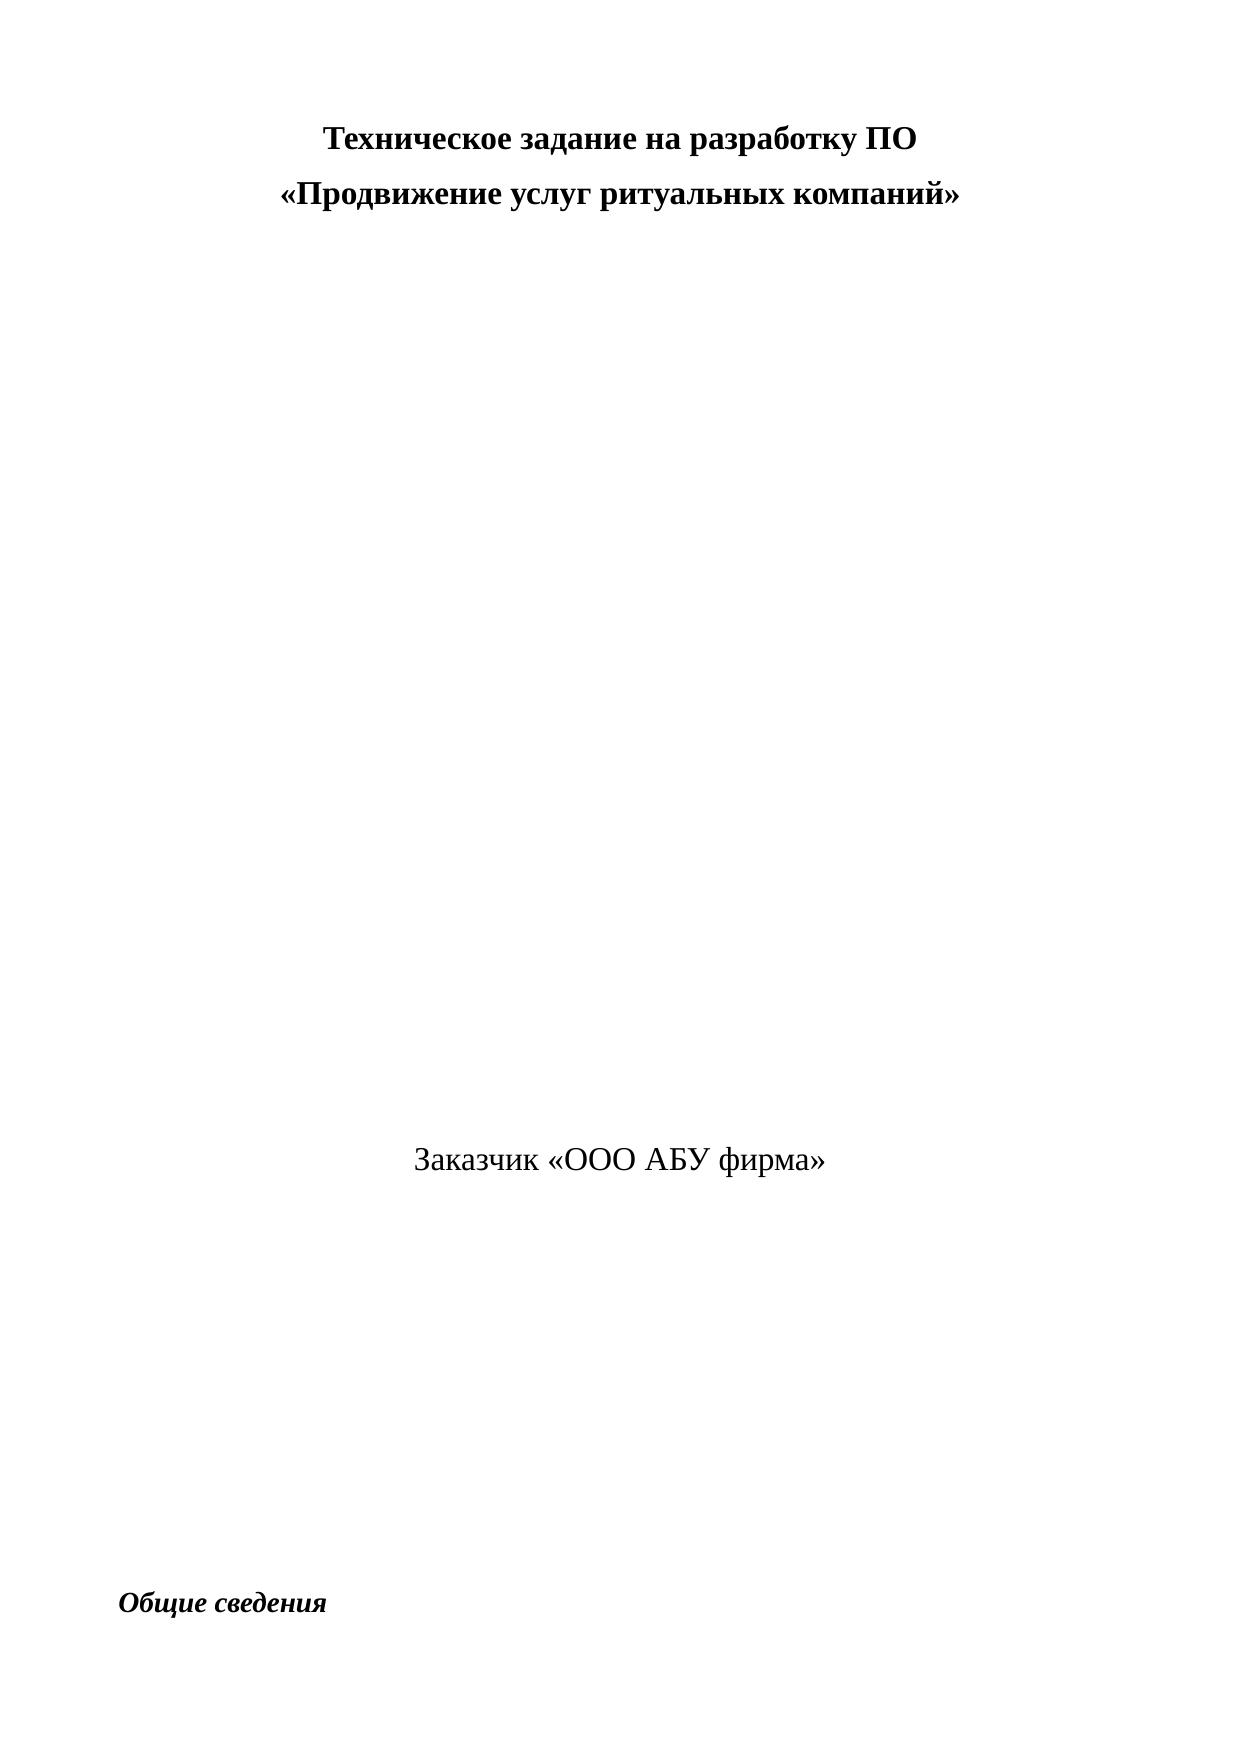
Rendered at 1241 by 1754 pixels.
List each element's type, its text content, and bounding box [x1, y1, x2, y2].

text Общие сведения [118, 1588, 1122, 1619]
text «Продвижение услуг ритуальных компаний» [118, 162, 1122, 214]
text Заказчик «ООО АБУ фирма» [118, 220, 1122, 1408]
text Техническое задание на разработку ПО [118, 118, 1122, 156]
